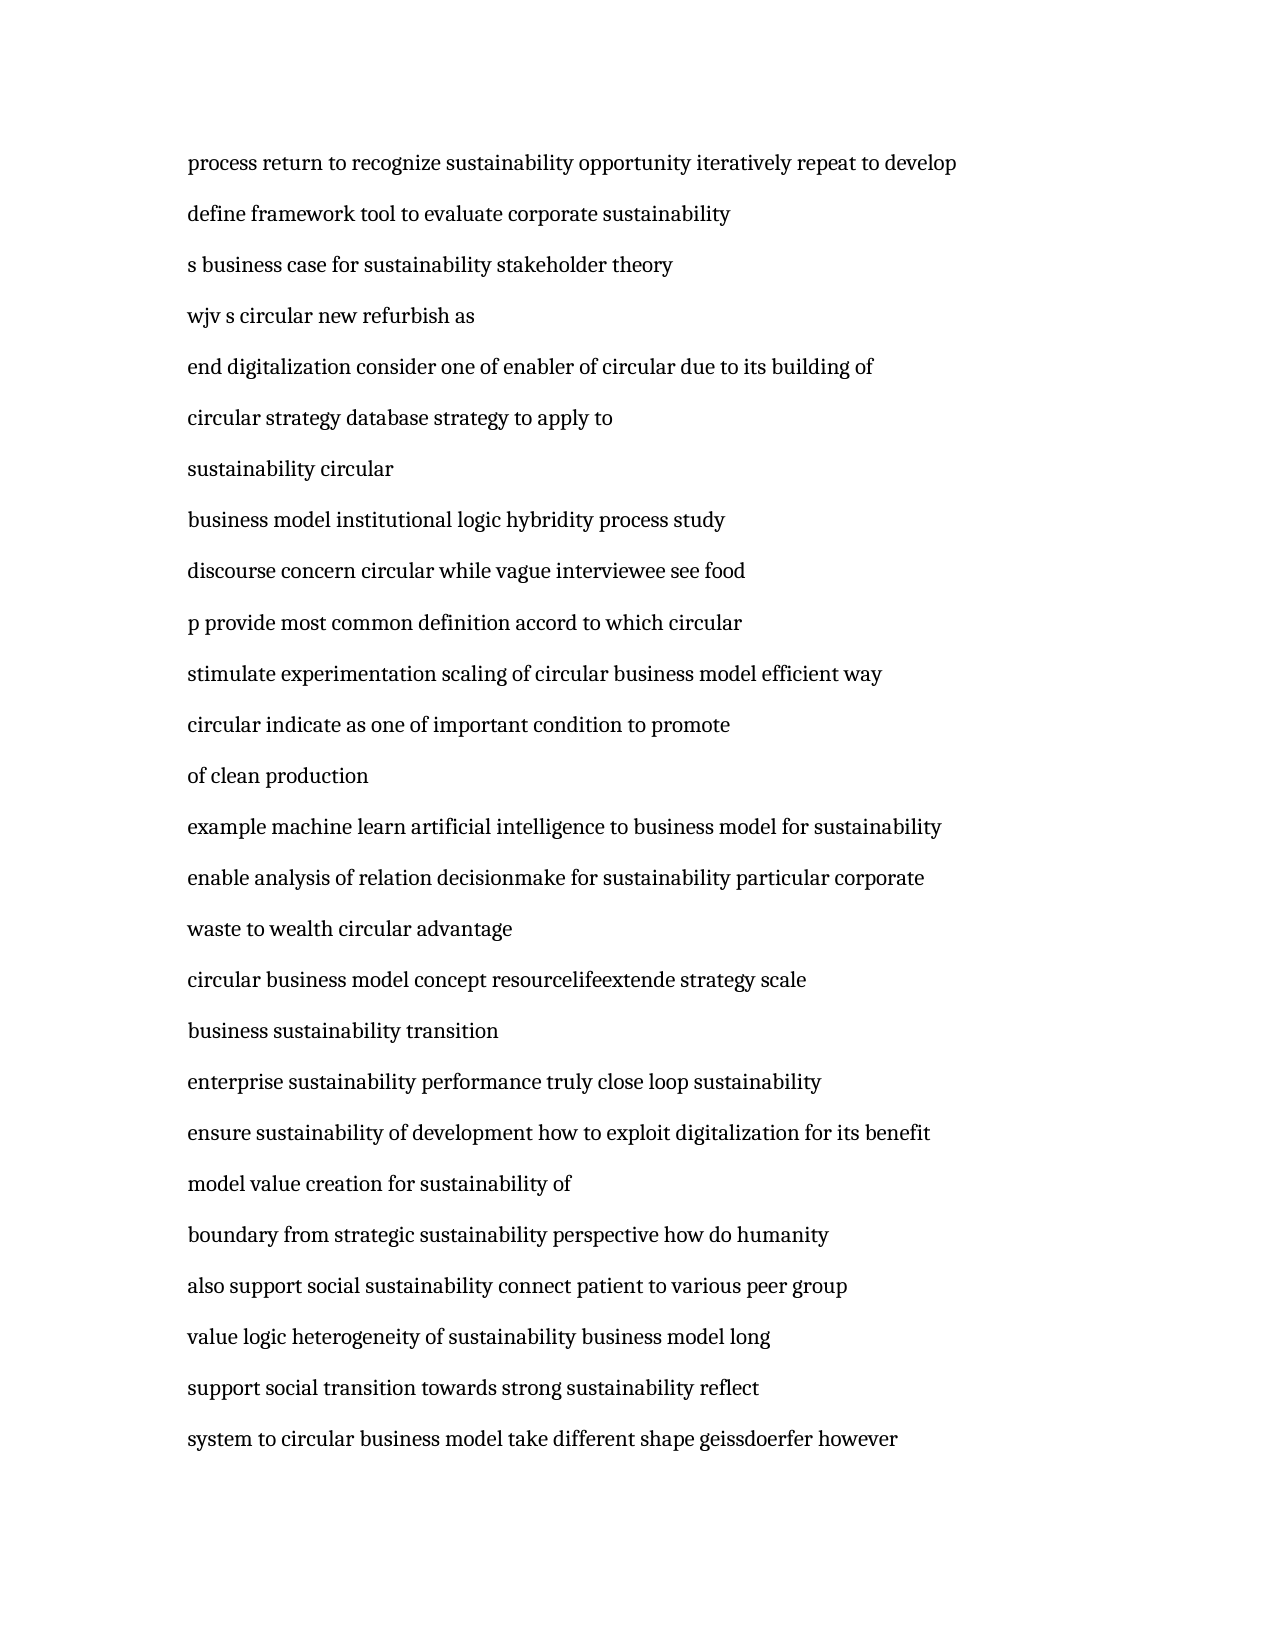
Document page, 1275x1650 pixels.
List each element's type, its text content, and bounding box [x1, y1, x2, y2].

text circular strategy database strategy to apply to [187, 405, 1087, 432]
text define framework tool to evaluate corporate sustainability [187, 201, 1087, 227]
text s business case for sustainability stakeholder theory [187, 252, 1087, 278]
text discourse concern circular while vague interviewee see food [187, 558, 1087, 585]
text waste to wealth circular advantage [187, 916, 1087, 942]
text circular indicate as one of important condition to promote [187, 711, 1087, 738]
text of clean production [187, 762, 1087, 789]
text stimulate experimentation scaling of circular business model efficient way [187, 660, 1087, 687]
text system to circular business model take different shape geissdoerfer however [187, 1426, 1087, 1452]
text also support social sustainability connect patient to various peer group [187, 1273, 1087, 1299]
text wjv s circular new refurbish as [187, 303, 1087, 329]
text support social transition towards strong sustainability reflect [187, 1375, 1087, 1401]
text value logic heterogeneity of sustainability business model long [187, 1324, 1087, 1350]
text enable analysis of relation decisionmake for sustainability particular corporate [187, 864, 1087, 891]
text sustainability circular [187, 456, 1087, 483]
text model value creation for sustainability of [187, 1171, 1087, 1197]
text enterprise sustainability performance truly close loop sustainability [187, 1069, 1087, 1095]
text example machine learn artificial intelligence to business model for sustainability [187, 813, 1087, 840]
text p provide most common definition accord to which circular [187, 609, 1087, 636]
text circular business model concept resourcelifeextende strategy scale [187, 967, 1087, 993]
text end digitalization consider one of enabler of circular due to its building of [187, 354, 1087, 381]
text process return to recognize sustainability opportunity iteratively repeat to develop [187, 150, 1087, 176]
text business sustainability transition [187, 1018, 1087, 1044]
text boundary from strategic sustainability perspective how do humanity [187, 1222, 1087, 1248]
text business model institutional logic hybridity process study [187, 507, 1087, 534]
text ensure sustainability of development how to exploit digitalization for its benefit [187, 1120, 1087, 1146]
